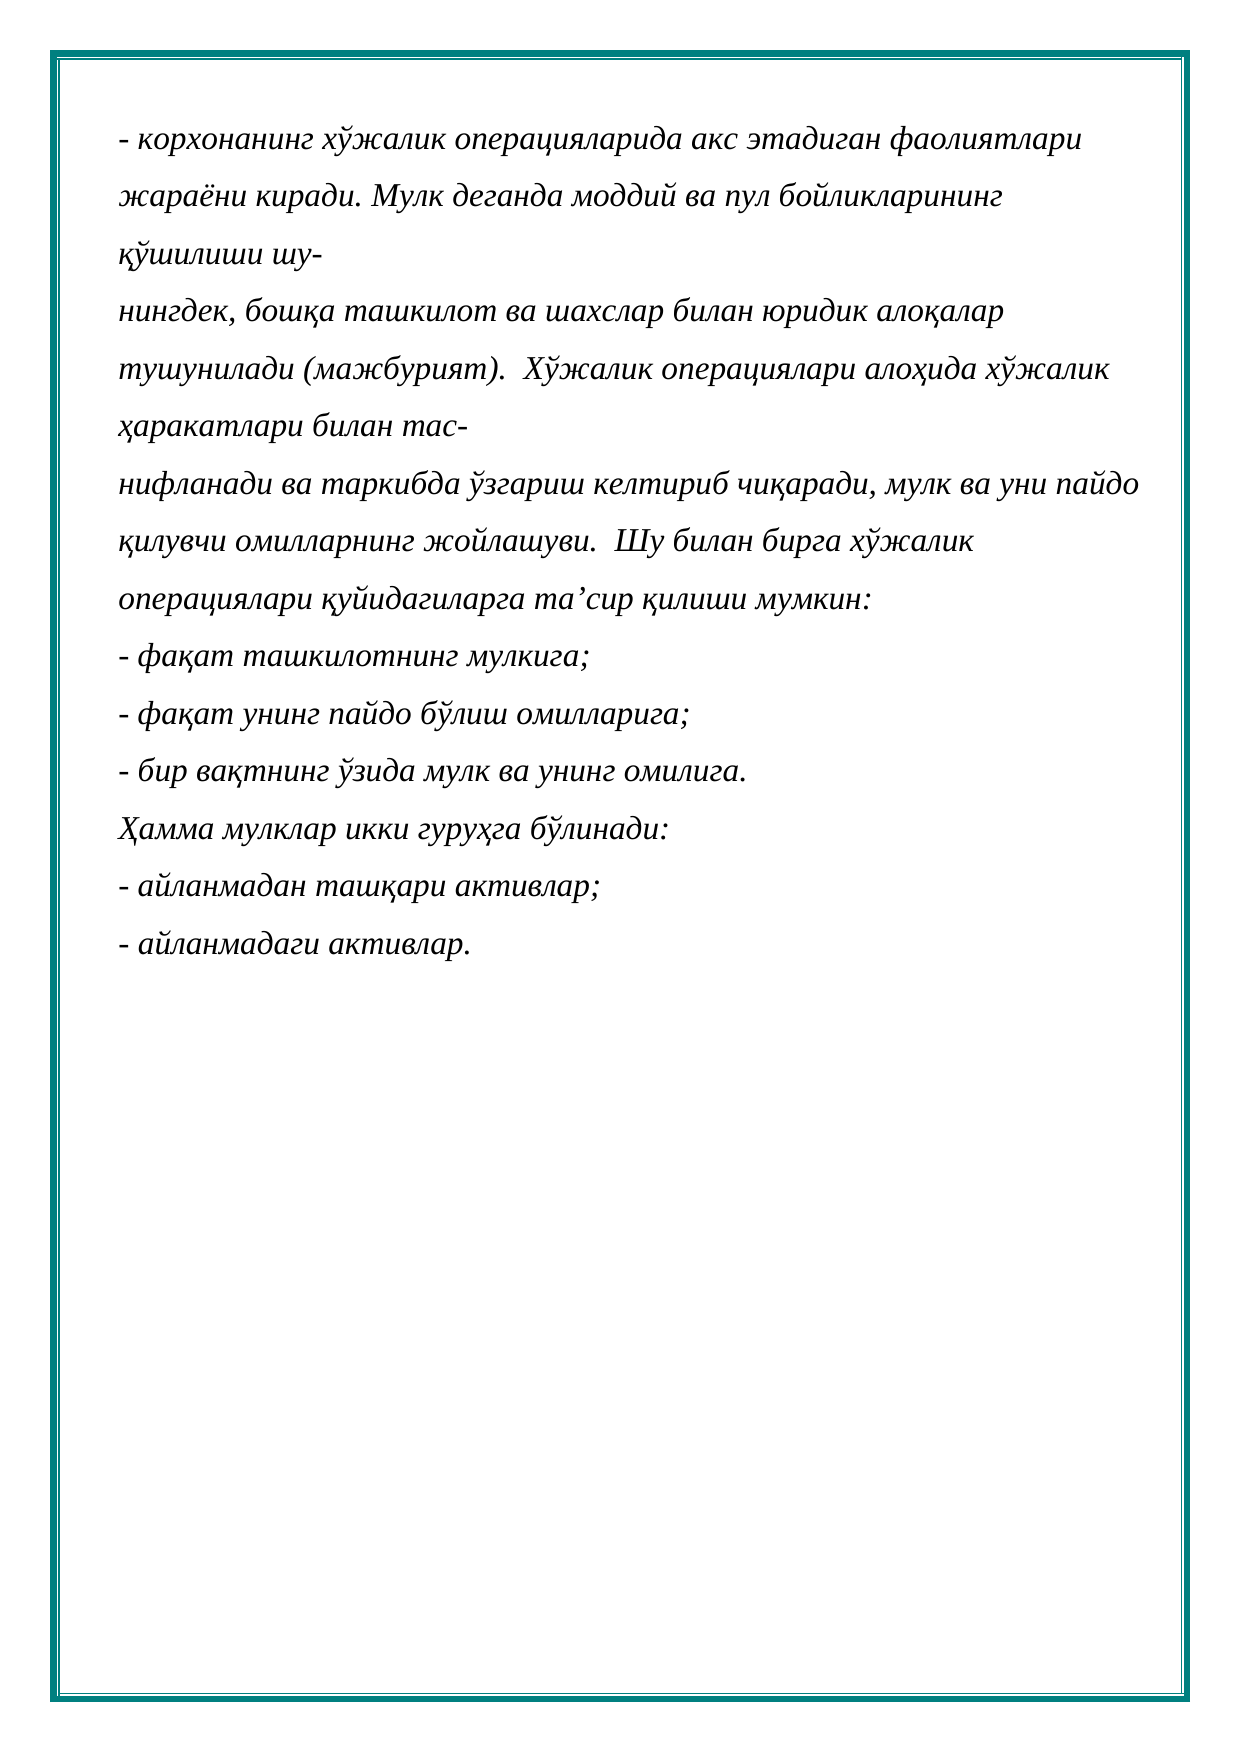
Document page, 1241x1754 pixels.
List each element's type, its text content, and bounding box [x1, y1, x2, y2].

text - фақат ташкилотнинг мулкига; [118, 636, 1152, 674]
text - айланмадан ташқари активлар; [118, 866, 1152, 904]
text - бир вақтнинг ўзида мулк ва унинг омилига. [118, 751, 1152, 789]
text - корхонанинг хўжалик операцияларида акс этадиган фаолиятлари жараёни киради. Мулк деганда моддий ва пул бойликларининг қўшилиши шу- [118, 118, 1152, 271]
text - фақат унинг пайдо бўлиш омилларига; [118, 693, 1152, 731]
text - айланмадаги активлар. [118, 923, 1152, 961]
text нингдек, бошқа ташкилот ва шахслар билан юридик алоқалар тушунилади (мажбурият). Хўжалик операциялари алоҳида хўжалик ҳаракатлари билан тас- [118, 291, 1152, 444]
text нифланади ва таркибда ўзгариш келтириб чиқаради, мулк ва уни пайдо қилувчи омилларнинг жойлашуви. Шу билан бирга хўжалик операциялари қуйидагиларга та’сир қилиши мумкин: [118, 463, 1152, 616]
text Ҳамма мулклар икки гуруҳга бўлинади: [118, 808, 1152, 846]
